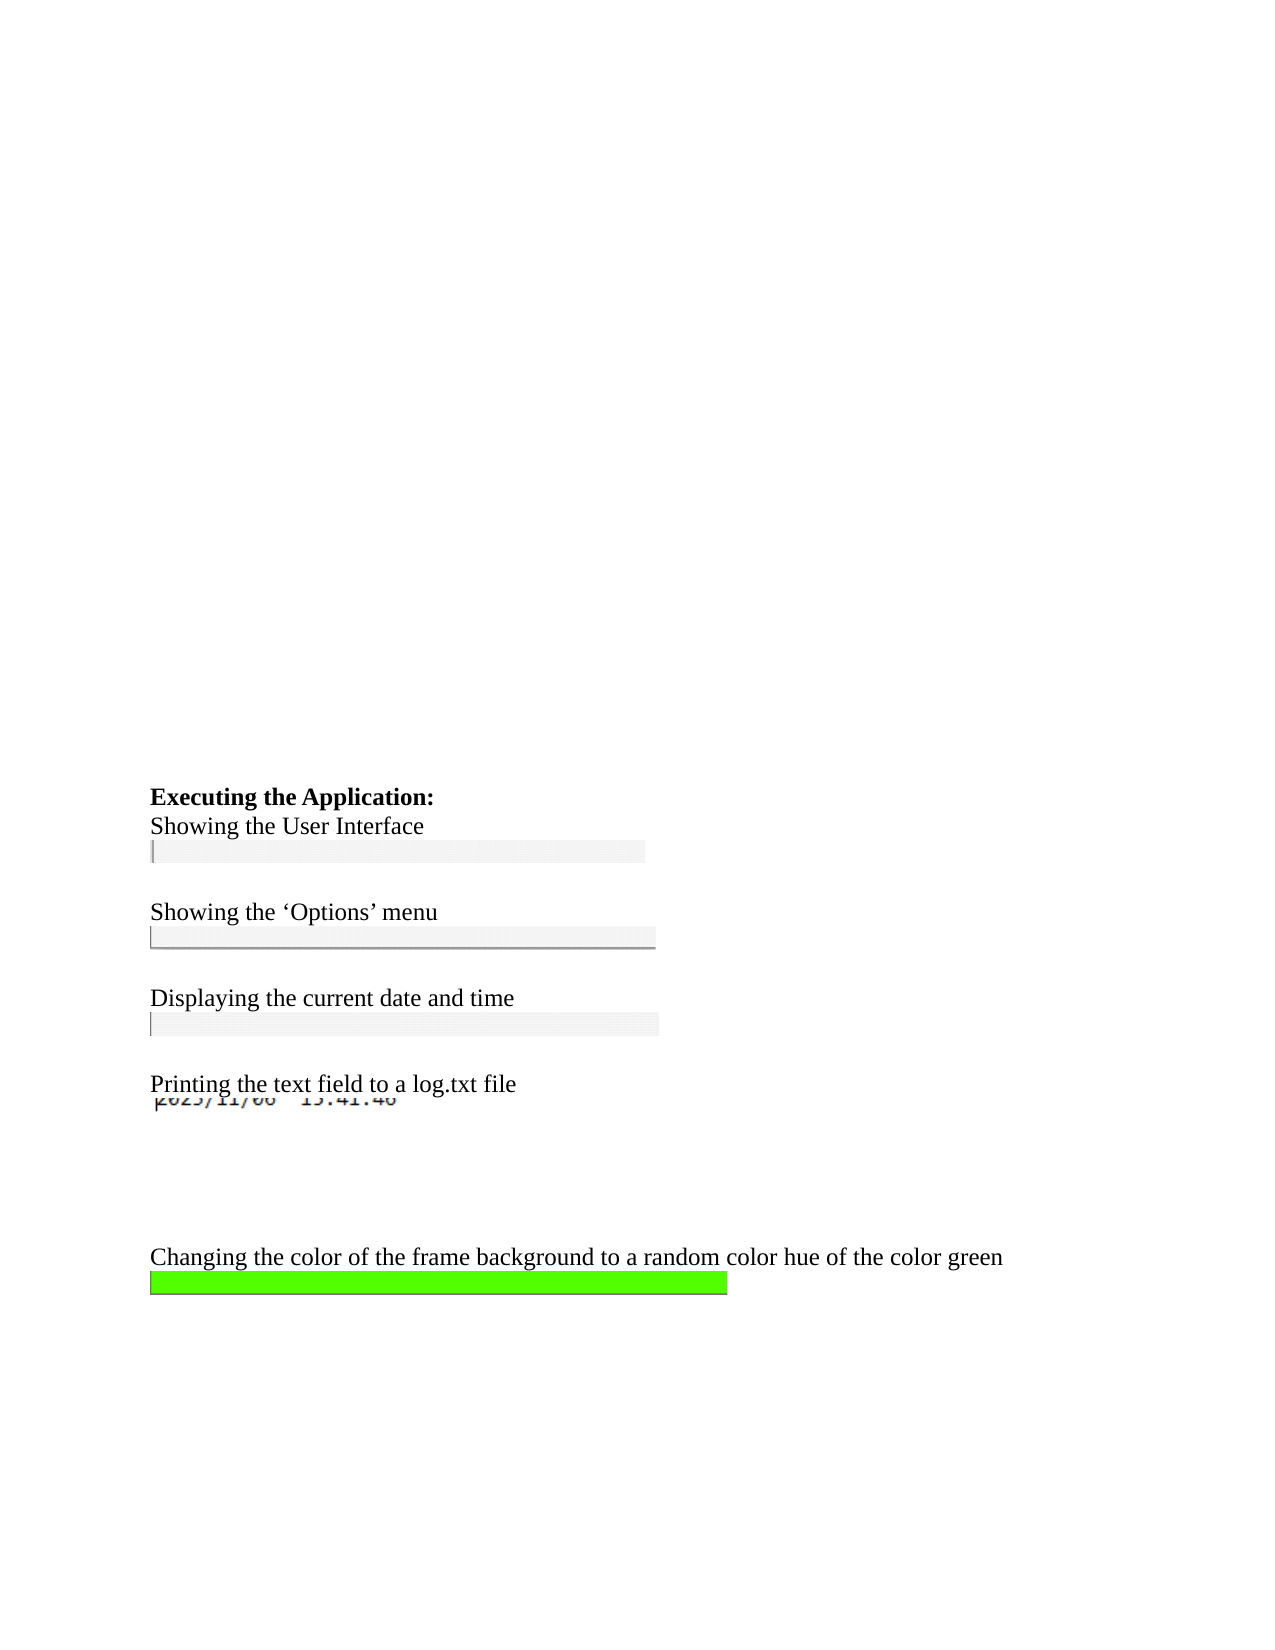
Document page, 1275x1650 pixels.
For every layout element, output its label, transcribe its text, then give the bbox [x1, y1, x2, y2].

text Executing the Application: [150, 782, 1125, 811]
text Showing the ‘Options’ menu [150, 897, 1125, 926]
text Displaying the current date and time [150, 984, 1125, 1012]
text Showing the User Interface [150, 811, 1125, 840]
text Printing the text field to a log.txt file [150, 1070, 1125, 1099]
text Changing the color of the frame background to a random color hue of the color green [150, 1242, 1125, 1271]
